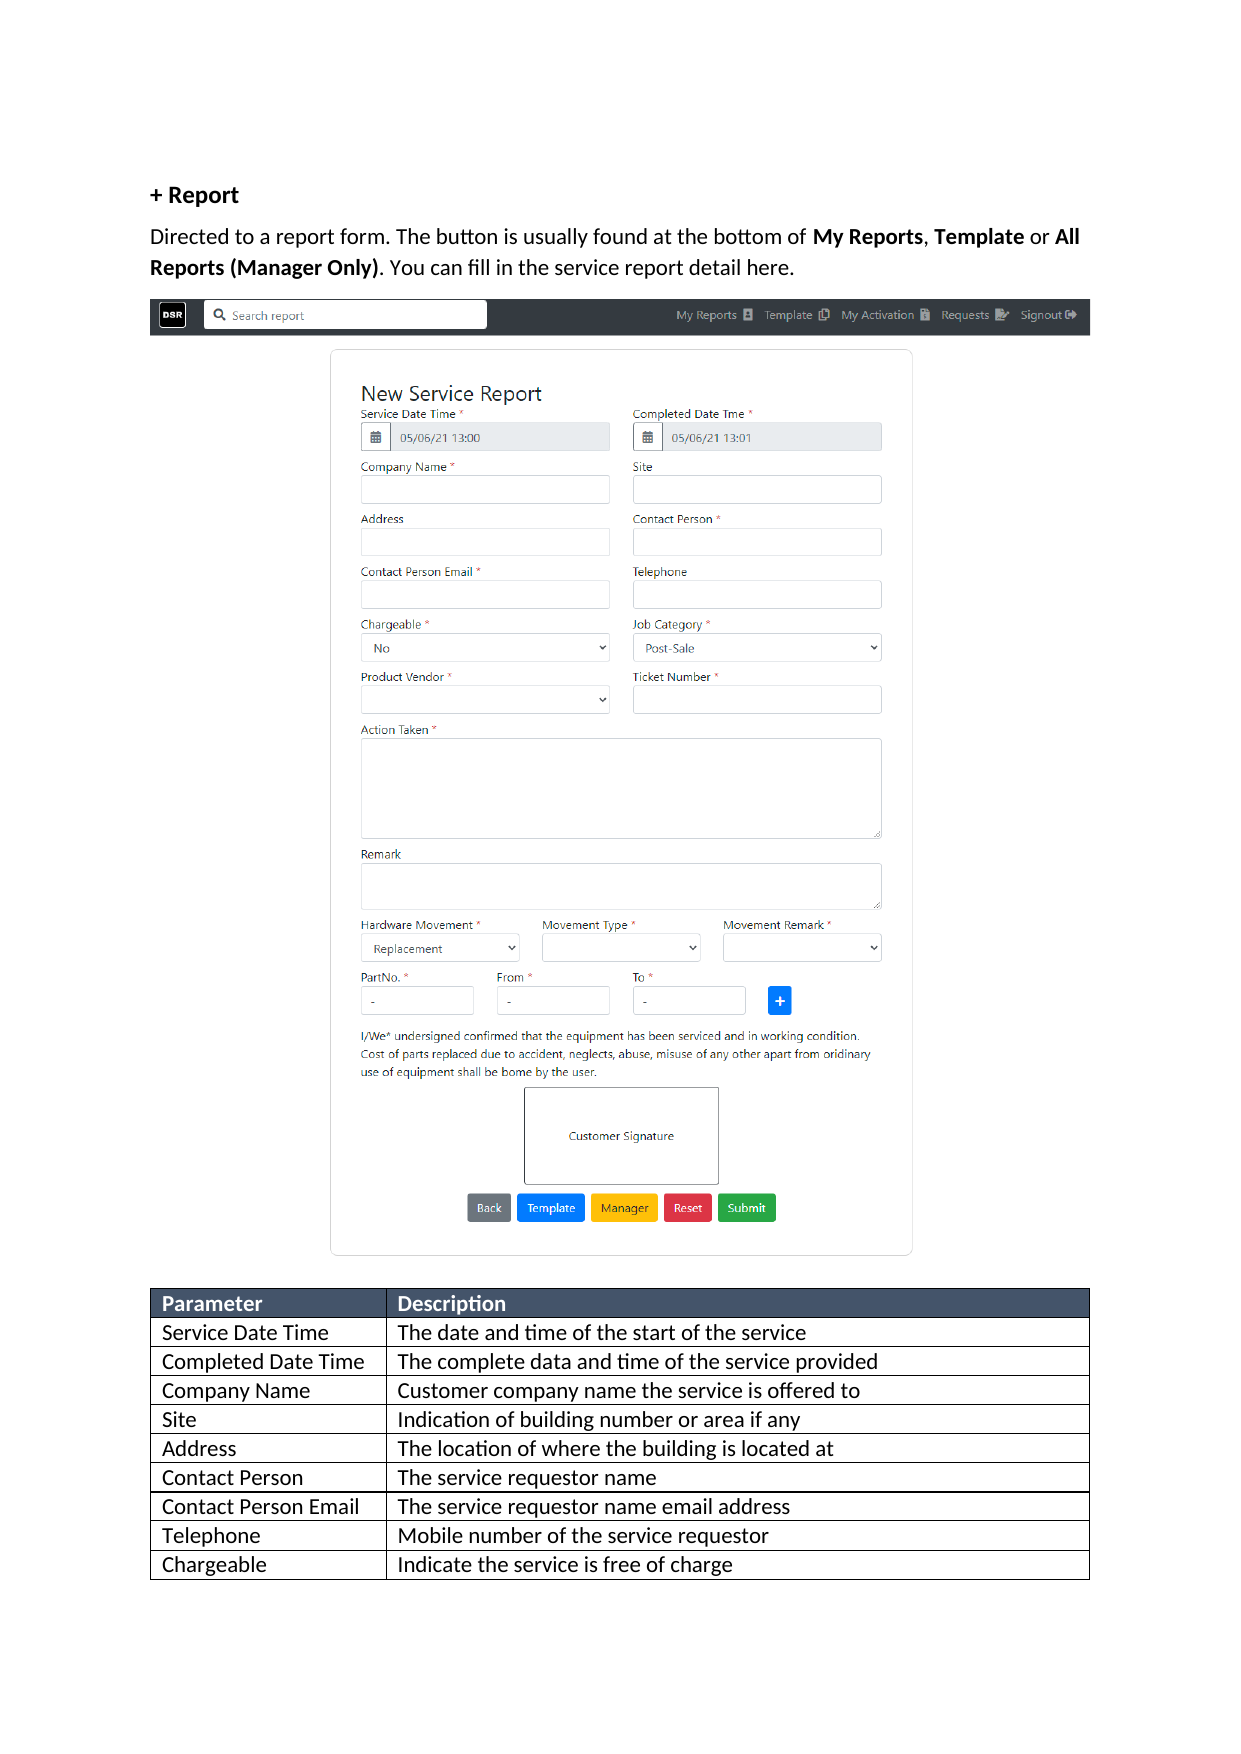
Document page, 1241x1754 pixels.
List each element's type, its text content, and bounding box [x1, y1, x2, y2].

table_header Description [387, 1289, 1089, 1317]
table_cell The date and time of the start of the service [387, 1318, 1089, 1346]
table_cell Service Date Time [151, 1318, 386, 1346]
subtitle + Report [150, 179, 1090, 210]
table_cell Address [151, 1434, 386, 1462]
table_cell Site [151, 1405, 386, 1433]
table_cell Indication of building number or area if any [387, 1405, 1089, 1433]
table_cell The location of where the building is located at [387, 1434, 1089, 1462]
table_cell Company Name [151, 1376, 386, 1404]
text Directed to a report form. The button is usually found at the bottom of My Reports, Template or All Reports (Manager Only). You can fill in the service report detail here. [150, 222, 1090, 281]
table_cell Telephone [151, 1521, 386, 1549]
table_cell Customer company name the service is offered to [387, 1376, 1089, 1404]
table_cell The service requestor name [387, 1463, 1089, 1491]
table_cell The service requestor name email address [387, 1493, 1089, 1520]
table_cell Contact Person Email [151, 1493, 386, 1520]
table_cell Chargeable [151, 1551, 386, 1578]
table_cell Completed Date Time [151, 1347, 386, 1375]
table_cell Mobile number of the service requestor [387, 1521, 1089, 1549]
table_cell The complete data and time of the service provided [387, 1347, 1089, 1375]
table_cell Indicate the service is free of charge [387, 1551, 1089, 1578]
table_header Parameter [151, 1289, 386, 1317]
picture [150, 299, 1091, 1269]
table_cell Contact Person [151, 1463, 386, 1491]
